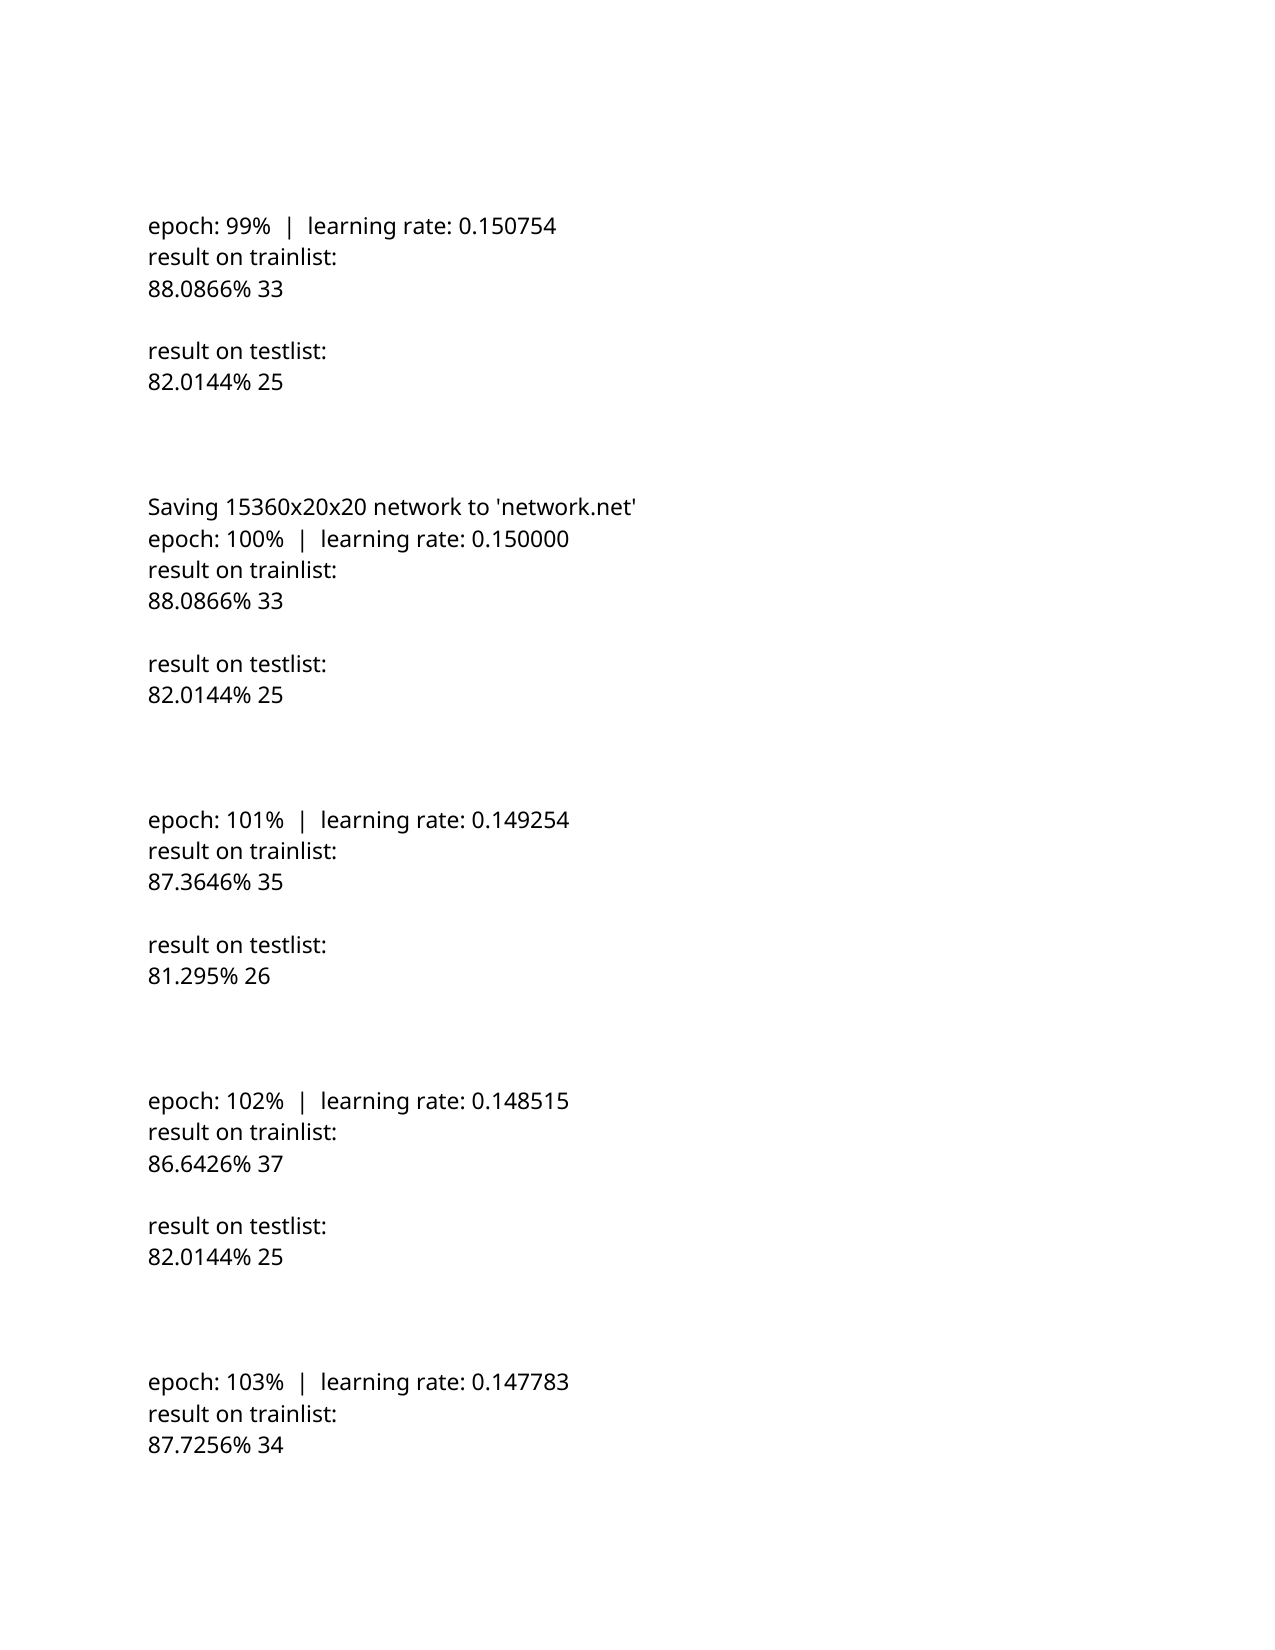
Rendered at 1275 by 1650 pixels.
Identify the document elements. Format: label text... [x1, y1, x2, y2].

text result on testlist: [148, 1210, 1127, 1241]
text 86.6426% 37 [148, 1148, 1127, 1179]
text result on trainlist: [148, 1116, 1127, 1148]
text epoch: 101% | learning rate: 0.149254 [148, 804, 1127, 835]
text result on trainlist: [148, 835, 1127, 866]
text result on trainlist: [148, 554, 1127, 585]
text result on testlist: [148, 929, 1127, 960]
text 87.7256% 34 [148, 1429, 1127, 1460]
text 81.295% 26 [148, 960, 1127, 991]
text epoch: 102% | learning rate: 0.148515 [148, 1085, 1127, 1116]
text Saving 15360x20x20 network to 'network.net' [148, 491, 1127, 523]
text result on testlist: [148, 648, 1127, 679]
text epoch: 103% | learning rate: 0.147783 [148, 1366, 1127, 1398]
text result on trainlist: [148, 1398, 1127, 1429]
text 88.0866% 33 [148, 585, 1127, 616]
text 82.0144% 25 [148, 1241, 1127, 1273]
text 88.0866% 33 [148, 273, 1127, 304]
text result on trainlist: [148, 241, 1127, 273]
text epoch: 100% | learning rate: 0.150000 [148, 523, 1127, 554]
text 87.3646% 35 [148, 866, 1127, 898]
text 82.0144% 25 [148, 679, 1127, 710]
text epoch: 99% | learning rate: 0.150754 [148, 210, 1127, 241]
text 82.0144% 25 [148, 366, 1127, 398]
text result on testlist: [148, 335, 1127, 366]
